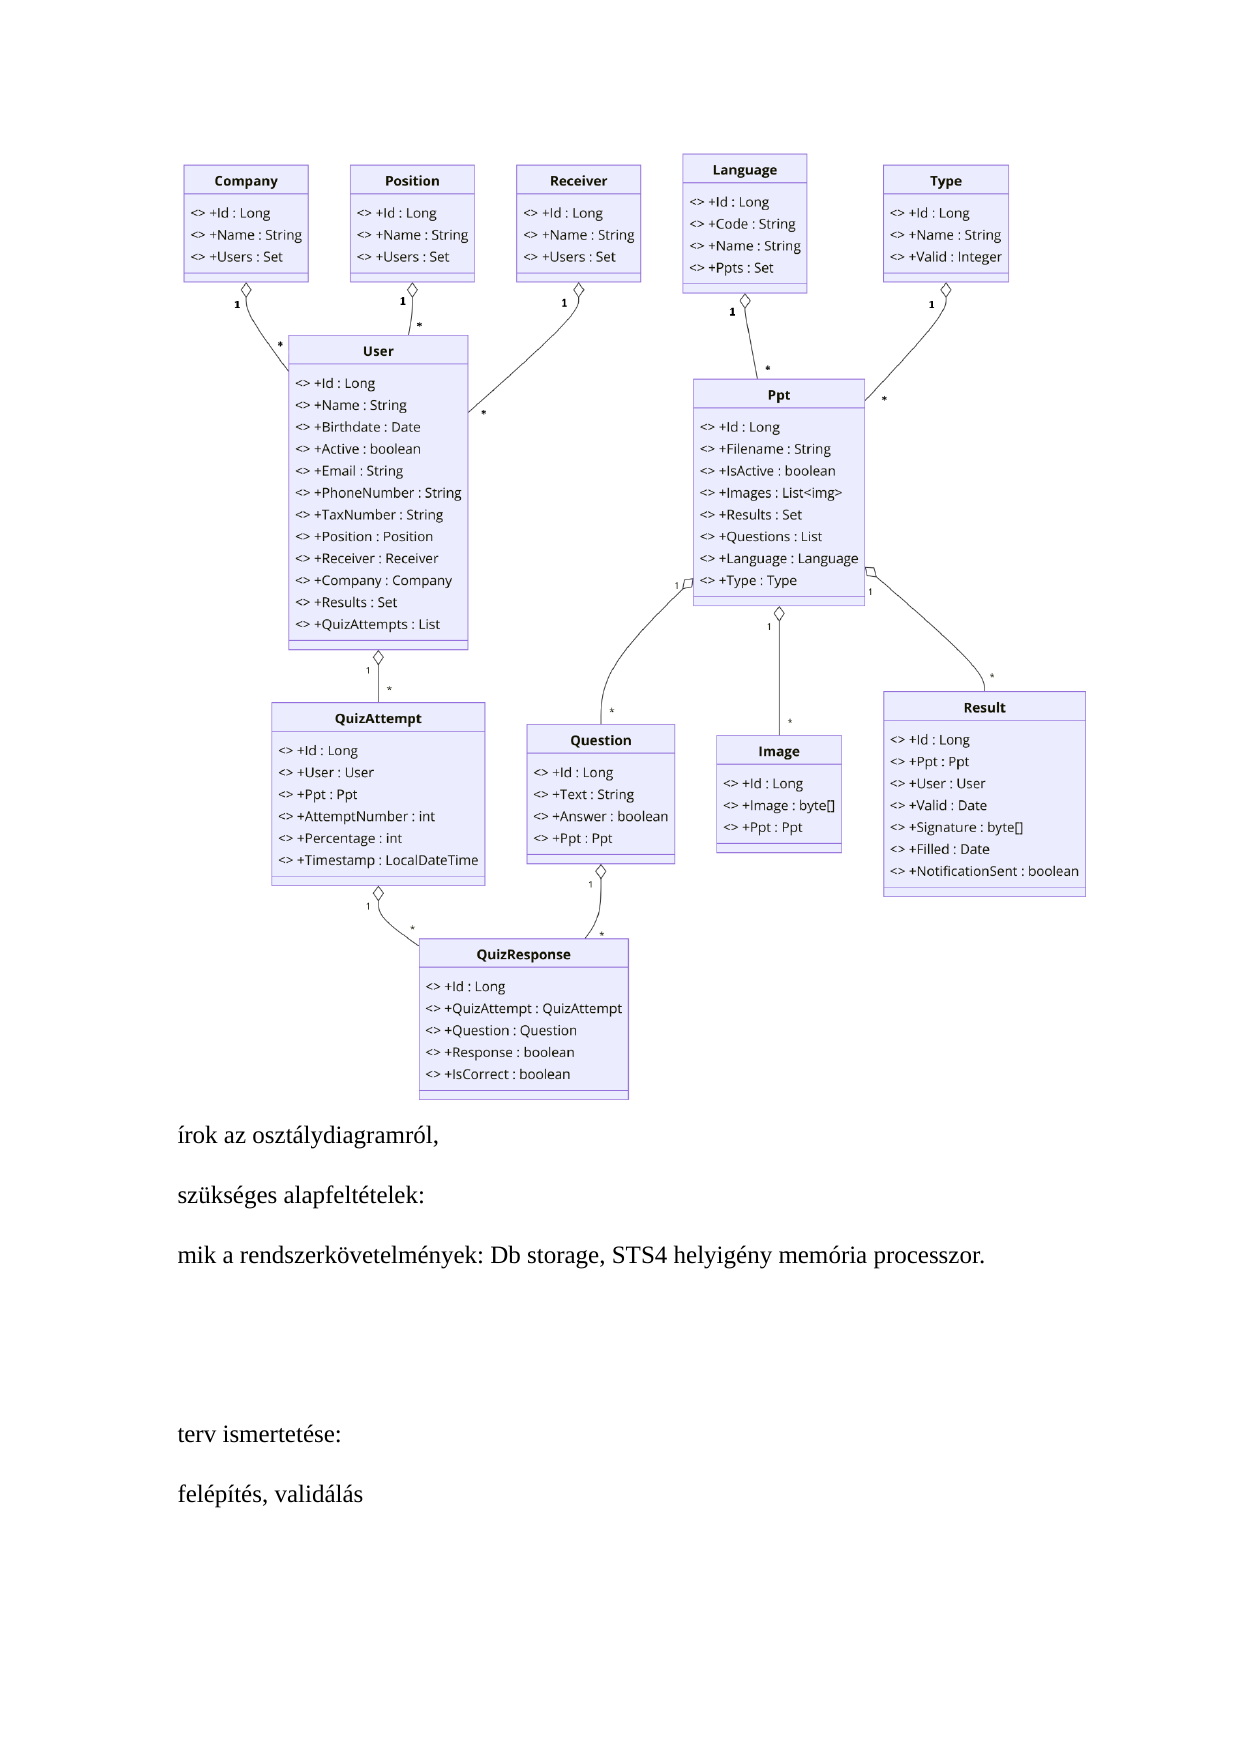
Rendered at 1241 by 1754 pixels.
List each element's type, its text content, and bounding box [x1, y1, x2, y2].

text terv ismertetése: [177, 1419, 1092, 1448]
text mik a rendszerkövetelmények: Db storage, STS4 helyigény memória processzor. [177, 1240, 1092, 1268]
text írok az osztálydiagramról, [177, 1106, 1092, 1149]
picture [177, 147, 1092, 1106]
text felépítés, validálás [177, 1479, 1092, 1508]
text szükséges alapfeltételek: [177, 1180, 1092, 1209]
